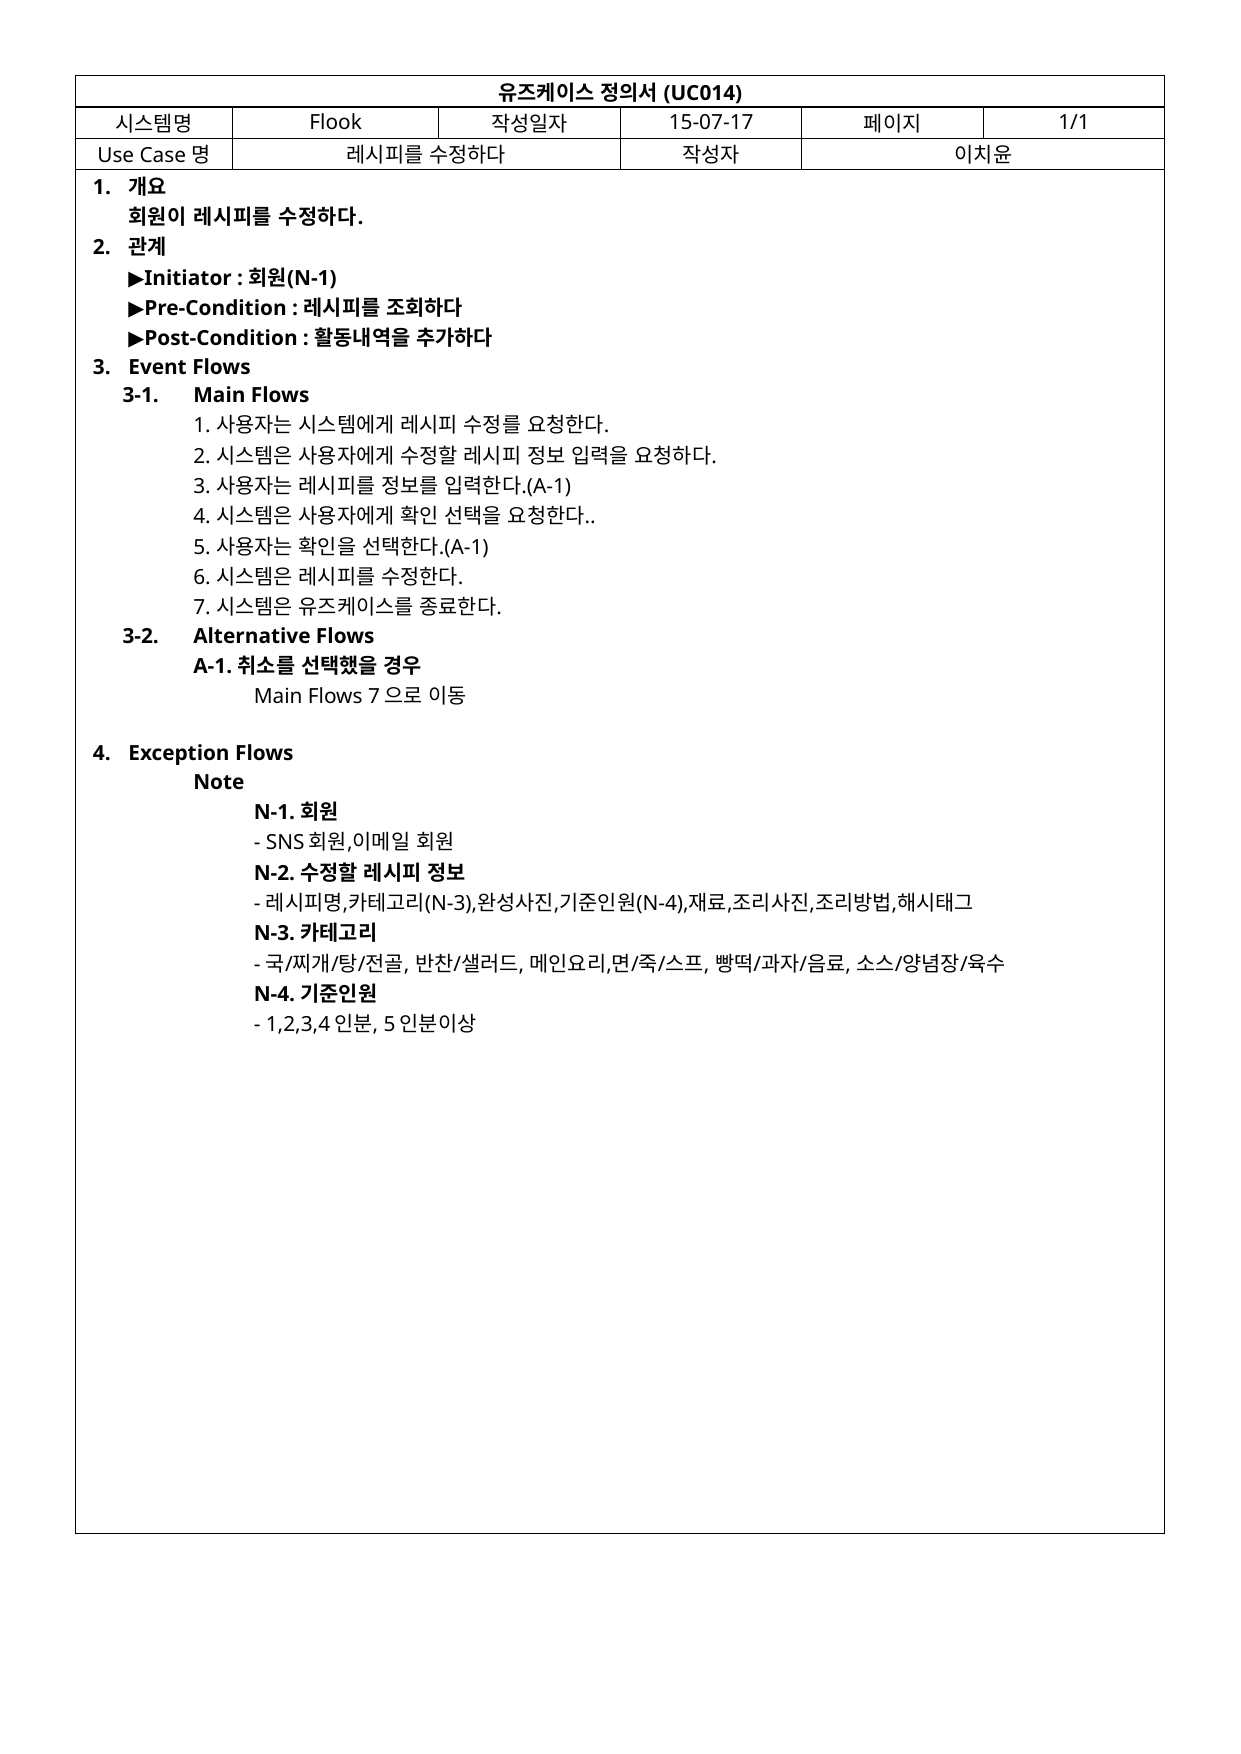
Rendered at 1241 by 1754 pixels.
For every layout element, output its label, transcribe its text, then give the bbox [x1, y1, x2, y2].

table_cell Flook [233, 108, 438, 138]
table_cell 레시피를 수정하다 [233, 139, 620, 169]
table_cell 작성자 [621, 139, 801, 169]
table_cell Use Case 명 [76, 139, 232, 169]
table_cell 작성일자 [439, 108, 620, 138]
table_cell 이치윤 [802, 139, 1164, 169]
table_cell 시스템명 [76, 108, 232, 138]
table_cell 15-07-17 [621, 108, 801, 138]
table_header 유즈케이스 정의서 (UC014) [76, 76, 1164, 106]
table_cell 1/1 [984, 108, 1164, 138]
table_cell 개요 회원이 레시피를 수정하다. 관계 ▶Initiator : 회원(N-1) ▶Pre-Condition : 레시피를 조회하다 ▶Post-Condition : 활동내역을 추가하다 Event Flows Main Flows 1. 사용자는 시스템에게 레시피 수정를 요청한다. 2. 시스템은 사용자에게 수정할 레시피 정보 입력을 요청하다. 3. 사용자는 레시피를 정보를 입력한다.(A-1) 4. 시스템은 사용자에게 확인 선택을 요청한다.. 5. 사용자는 확인을 선택한다.(A-1) 6. 시스템은 레시피를 수정한다. 7. 시스템은 유즈케이스를 종료한다. Alternative Flows A-1. 취소를 선택했을 경우 Main Flows 7으로 이동 Exception Flows Note N-1. 회원 - SNS회원,이메일 회원 N-2. 수정할 레시피 정보 - 레시피명,카테고리(N-3),완성사진,기준인원(N-4),재료,조리사진,조리방법,해시태그 N-3. 카테고리 - 국/찌개/탕/전골, 반찬/샐러드, 메인요리,면/죽/스프, 빵떡/과자/음료, 소스/양념장/육수 N-4. 기준인원 - 1,2,3,4인분, 5인분이상 [76, 170, 1164, 1533]
table_cell 페이지 [802, 108, 983, 138]
